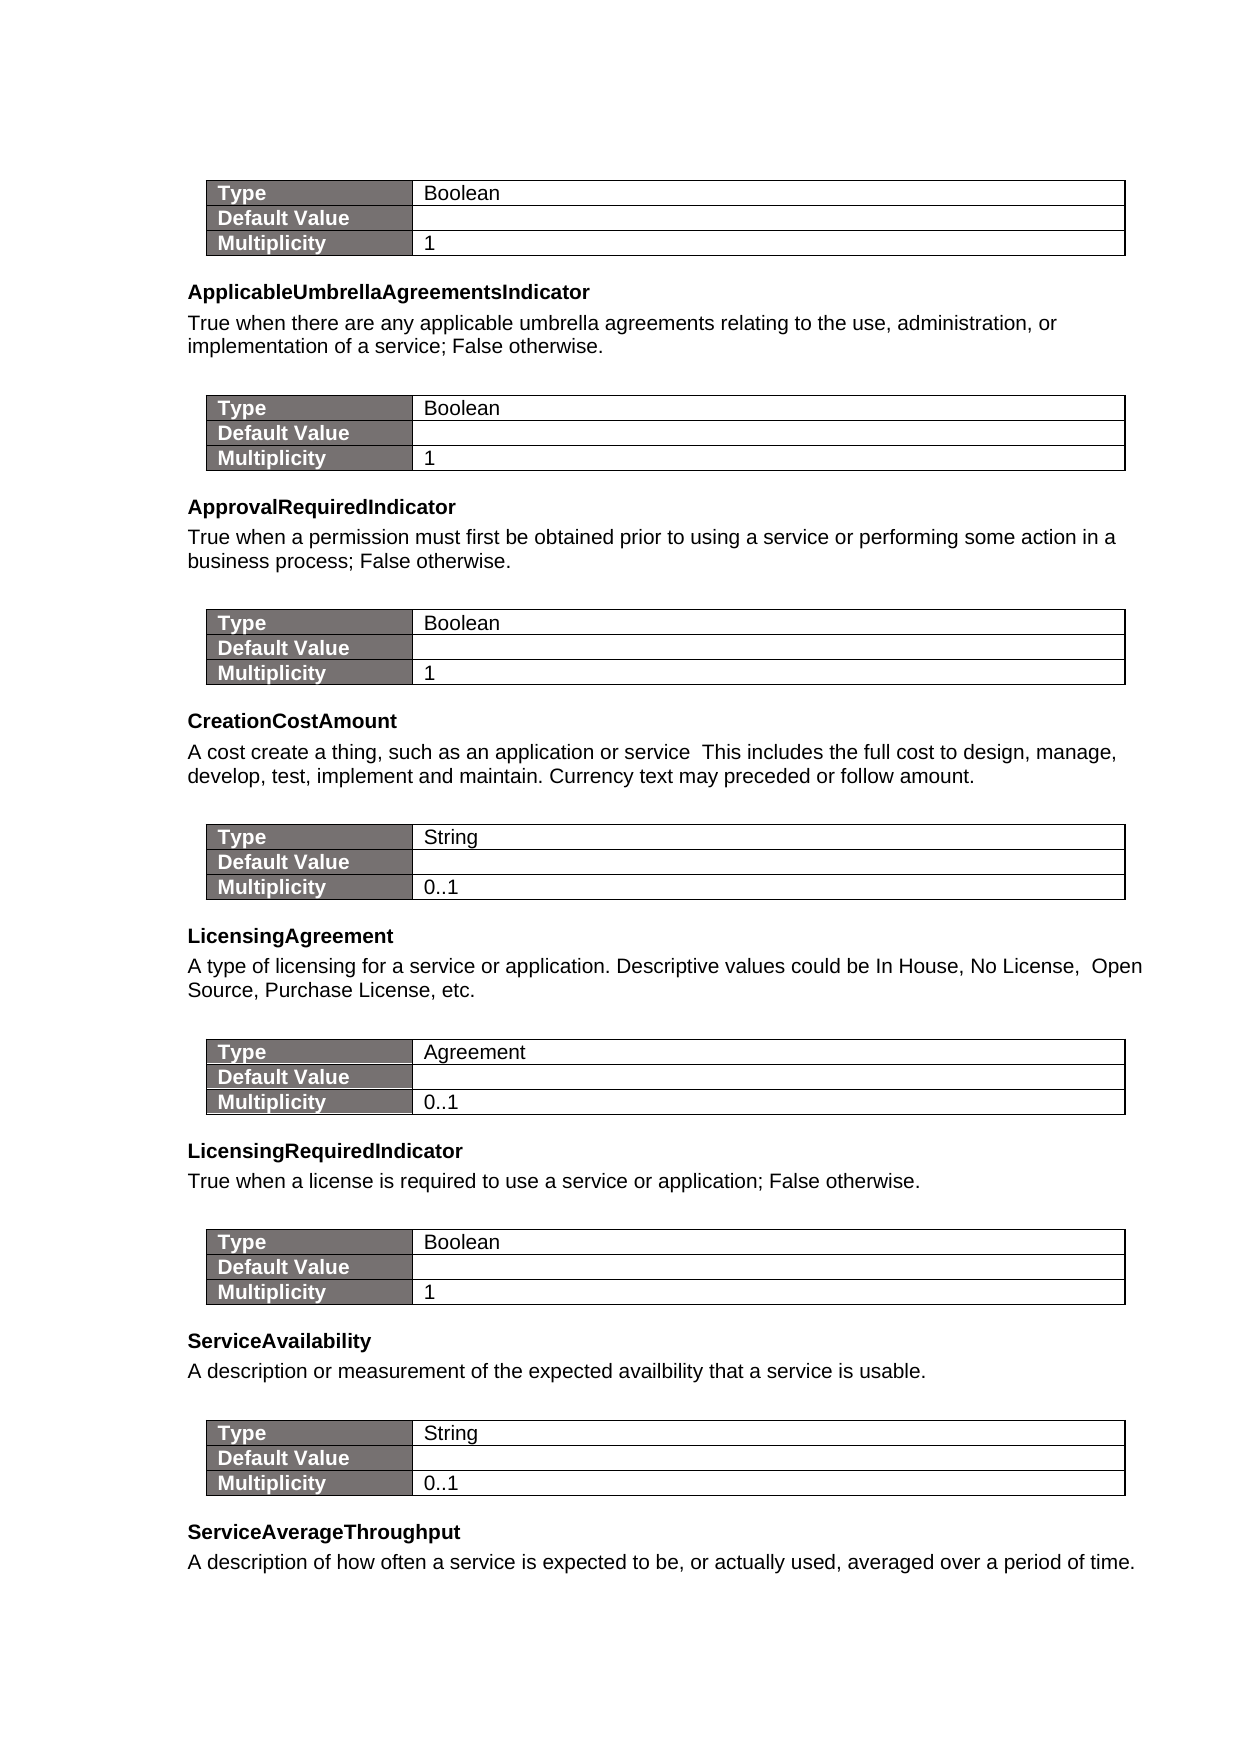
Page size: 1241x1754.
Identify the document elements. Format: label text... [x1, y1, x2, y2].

text True when a permission must first be obtained prior to using a service or performing some action in a business process; False otherwise. [187, 525, 1152, 573]
table_cell Default Value [207, 850, 412, 874]
table_cell Multiplicity [207, 875, 412, 899]
subtitle LicensingRequiredIndicator [150, 1138, 1152, 1162]
text True when there are any applicable umbrella agreements relating to the use, administration, or implementation of a service; False otherwise. [187, 310, 1152, 358]
table_header Type [207, 610, 412, 634]
subtitle ServiceAvailability [150, 1329, 1152, 1353]
subtitle ServiceAverageThroughput [150, 1520, 1152, 1544]
table_cell Multiplicity [207, 446, 412, 470]
table_cell Multiplicity [207, 1280, 412, 1304]
table_cell 0..1 [413, 1471, 1124, 1495]
table_cell [413, 1446, 1124, 1470]
table_header String [413, 825, 1124, 849]
table_cell [413, 1065, 1124, 1088]
table_cell Default Value [207, 1065, 412, 1088]
table_cell 1 [413, 231, 1124, 255]
table_cell 1 [413, 1280, 1124, 1304]
text True when a license is required to use a service or application; False otherwise. [187, 1169, 1152, 1193]
text A description or measurement of the expected availbility that a service is usable. [187, 1359, 1152, 1383]
subtitle LicensingAgreement [150, 924, 1152, 948]
table_header Agreement [413, 1040, 1124, 1063]
table_cell [413, 1255, 1124, 1279]
text A type of licensing for a service or application. Descriptive values could be In House, No License, Open Source, Purchase License, etc. [187, 954, 1152, 1002]
table_header Type [207, 396, 412, 420]
table_header Type [207, 181, 412, 205]
table_header Boolean [413, 610, 1124, 634]
table_header Boolean [413, 1230, 1124, 1254]
table_cell Multiplicity [207, 1090, 412, 1113]
table_header Boolean [413, 396, 1124, 420]
table_cell 1 [413, 446, 1124, 470]
table_cell Default Value [207, 206, 412, 230]
text A cost create a thing, such as an application or service This includes the full cost to design, manage, develop, test, implement and maintain. Currency text may preceded or follow amount. [187, 739, 1152, 787]
table_header Boolean [413, 181, 1124, 205]
table_header Type [207, 1040, 412, 1063]
table_header Type [207, 1421, 412, 1445]
table_cell Multiplicity [207, 1471, 412, 1495]
table_cell [413, 635, 1124, 659]
table_cell [413, 850, 1124, 874]
table_cell 0..1 [413, 875, 1124, 899]
table_cell Default Value [207, 1255, 412, 1279]
table_header String [413, 1421, 1124, 1445]
text A description of how often a service is expected to be, or actually used, averaged over a period of time. [187, 1550, 1152, 1574]
table_cell 0..1 [413, 1090, 1124, 1113]
table_cell Default Value [207, 421, 412, 445]
subtitle ApprovalRequiredIndicator [150, 495, 1152, 519]
subtitle ApplicableUmbrellaAgreementsIndicator [150, 280, 1152, 304]
table_cell Default Value [207, 1446, 412, 1470]
table_header Type [207, 1230, 412, 1254]
table_cell 1 [413, 660, 1124, 684]
table_cell Default Value [207, 635, 412, 659]
table_header Type [207, 825, 412, 849]
table_cell [413, 421, 1124, 445]
table_cell Multiplicity [207, 660, 412, 684]
table_cell Multiplicity [207, 231, 412, 255]
subtitle CreationCostAmount [150, 709, 1152, 733]
table_cell [413, 206, 1124, 230]
